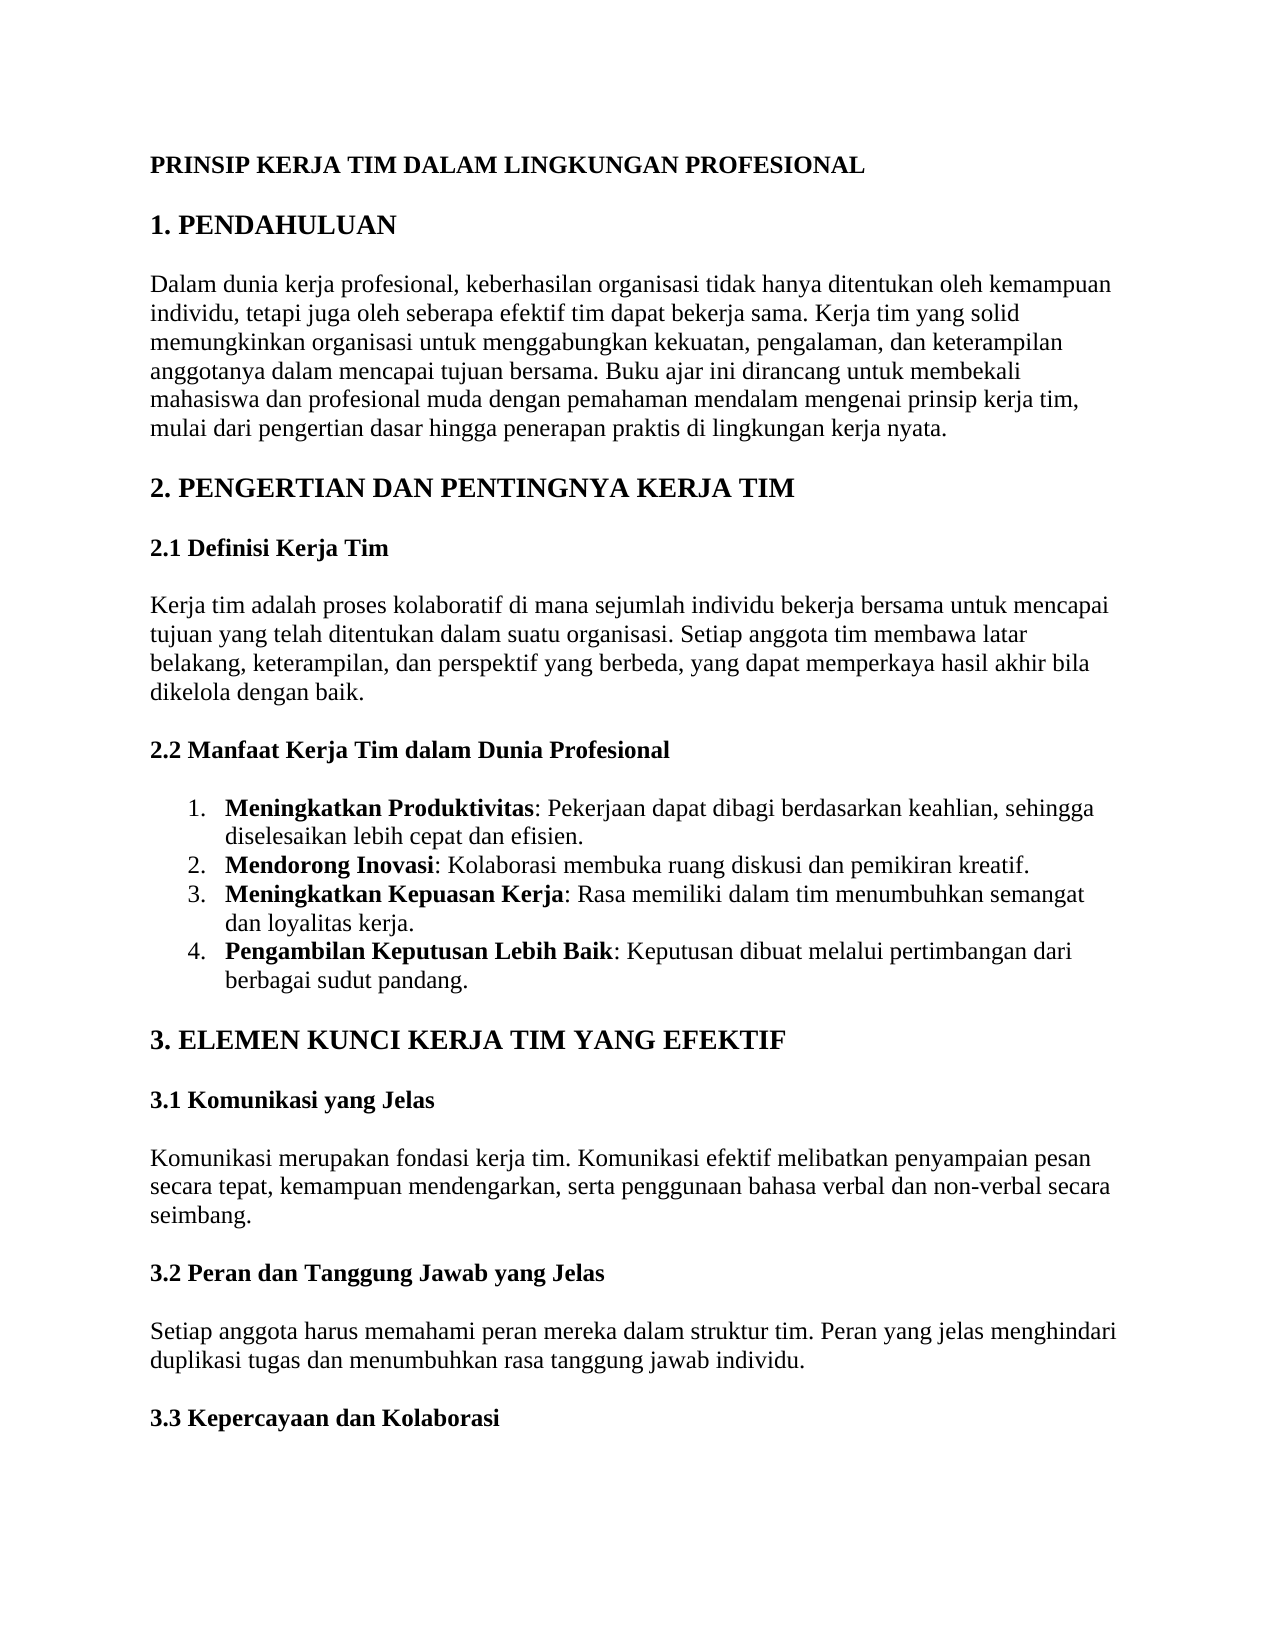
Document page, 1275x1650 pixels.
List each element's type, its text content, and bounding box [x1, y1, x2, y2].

list Pengambilan Keputusan Lebih Baik: Keputusan dibuat melalui pertimbangan dari berbagai sudut pandang. [187, 936, 1125, 994]
text Dalam dunia kerja profesional, keberhasilan organisasi tidak hanya ditentukan oleh kemampuan individu, tetapi juga oleh seberapa efektif tim dapat bekerja sama. Kerja tim yang solid memungkinkan organisasi untuk menggabungkan kekuatan, pengalaman, dan keterampilan anggotanya dalam mencapai tujuan bersama. Buku ajar ini dirancang untuk membekali mahasiswa dan profesional muda dengan pemahaman mendalam mengenai prinsip kerja tim, mulai dari pengertian dasar hingga penerapan praktis di lingkungan kerja nyata. [150, 269, 1125, 442]
text PRINSIP KERJA TIM DALAM LINGKUNGAN PROFESIONAL [150, 150, 1125, 179]
text 2.2 Manfaat Kerja Tim dalam Dunia Profesional [150, 735, 1125, 763]
text 3.2 Peran dan Tanggung Jawab yang Jelas [150, 1258, 1125, 1287]
text 3.3 Kepercayaan dan Kolaborasi [150, 1403, 1125, 1431]
text 2.1 Definisi Kerja Tim [150, 533, 1125, 561]
text 3.1 Komunikasi yang Jelas [150, 1085, 1125, 1113]
list Mendorong Inovasi: Kolaborasi membuka ruang diskusi dan pemikiran kreatif. [187, 850, 1125, 879]
text Kerja tim adalah proses kolaboratif di mana sejumlah individu bekerja bersama untuk mencapai tujuan yang telah ditentukan dalam suatu organisasi. Setiap anggota tim membawa latar belakang, keterampilan, dan perspektif yang berbeda, yang dapat memperkaya hasil akhir bila dikelola dengan baik. [150, 591, 1125, 706]
text 2. PENGERTIAN DAN PENTINGNYA KERJA TIM [150, 471, 1125, 503]
list Meningkatkan Kepuasan Kerja: Rasa memiliki dalam tim menumbuhkan semangat dan loyalitas kerja. [187, 879, 1125, 936]
text Komunikasi merupakan fondasi kerja tim. Komunikasi efektif melibatkan penyampaian pesan secara tepat, kemampuan mendengarkan, serta penggunaan bahasa verbal dan non-verbal secara seimbang. [150, 1143, 1125, 1229]
list Meningkatkan Produktivitas: Pekerjaan dapat dibagi berdasarkan keahlian, sehingga diselesaikan lebih cepat dan efisien. [187, 793, 1125, 850]
text 3. ELEMEN KUNCI KERJA TIM YANG EFEKTIF [150, 1023, 1125, 1056]
text Setiap anggota harus memahami peran mereka dalam struktur tim. Peran yang jelas menghindari duplikasi tugas dan menumbuhkan rasa tanggung jawab individu. [150, 1316, 1125, 1373]
text 1. PENDAHULUAN [150, 208, 1125, 240]
